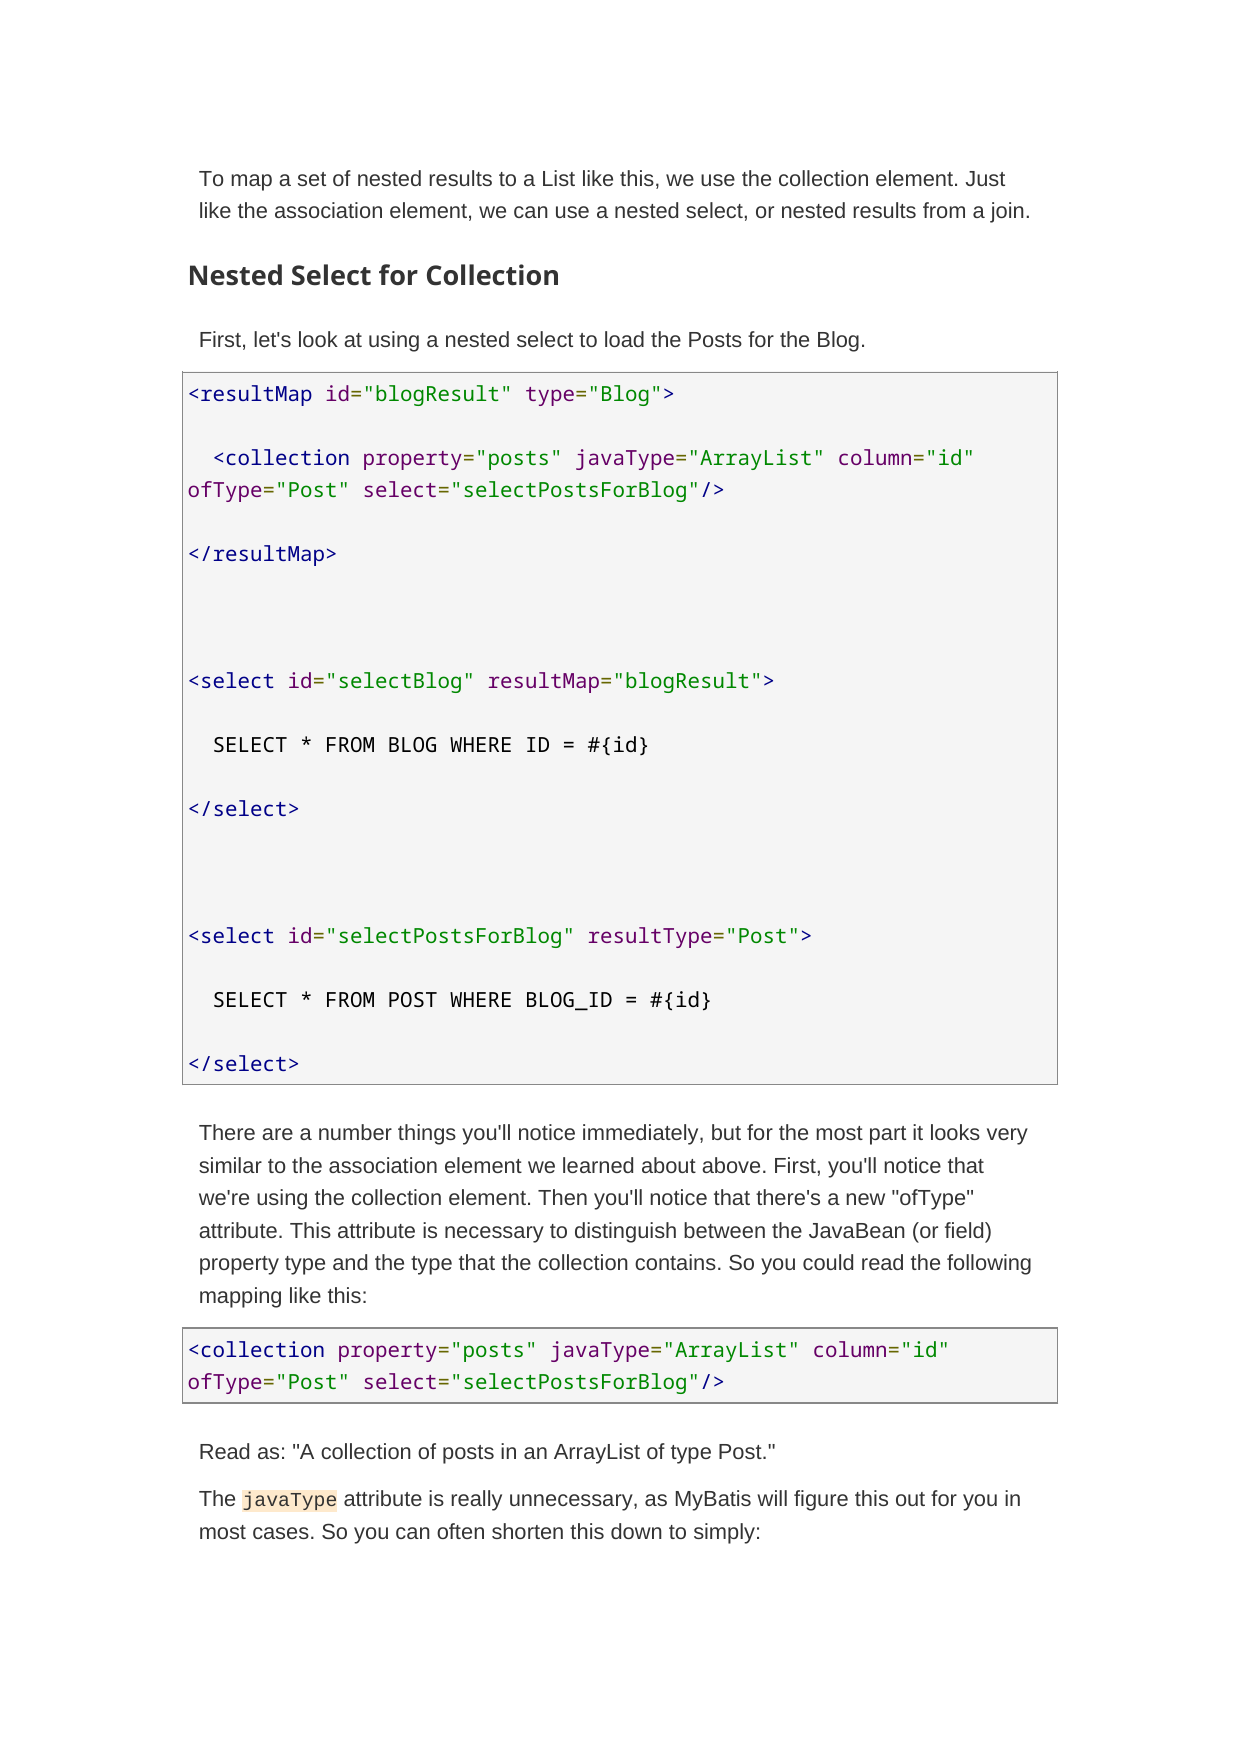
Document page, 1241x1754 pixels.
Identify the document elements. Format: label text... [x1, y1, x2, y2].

text Read as: "A collection of posts in an ArrayList of type Post." [198, 1435, 1042, 1467]
text <select id="selectBlog" resultMap="blogResult"> [183, 659, 1057, 697]
text <resultMap id="blogResult" type="Blog"> [183, 373, 1057, 409]
text </select> [183, 1041, 1057, 1084]
text The javaType attribute is really unnecessary, as MyBatis will figure this out for you in most cases. So you can often shorten this down to simply: [198, 1483, 1042, 1548]
text First, let's look at using a nested select to load the Posts for the Blog. [198, 323, 1042, 356]
text </resultMap> [183, 531, 1057, 569]
text SELECT * FROM BLOG WHERE ID = #{id} [183, 723, 1057, 761]
subtitle Nested Select for Collection [187, 243, 1053, 308]
text To map a set of nested results to a List like this, we use the collection element. Just like the association element, we can use a nested select, or nested results from a join. [198, 162, 1042, 227]
text </select> [183, 786, 1057, 824]
text <select id="selectPostsForBlog" resultType="Post"> [183, 914, 1057, 952]
text <collection property="posts" javaType="ArrayList" column="id" ofType="Post" select="selectPostsForBlog"/> [183, 435, 1057, 506]
text <collection property="posts" javaType="ArrayList" column="id" ofType="Post" select="selectPostsForBlog"/> [183, 1329, 1057, 1402]
text There are a number things you'll notice immediately, but for the most part it looks very similar to the association element we learned about above. First, you'll notice that we're using the collection element. Then you'll notice that there's a new "ofType" attribute. This attribute is necessary to distinguish between the JavaBean (or field) property type and the type that the collection contains. So you could read the following mapping like this: [198, 1117, 1042, 1312]
text SELECT * FROM POST WHERE BLOG_ID = #{id} [183, 978, 1057, 1016]
